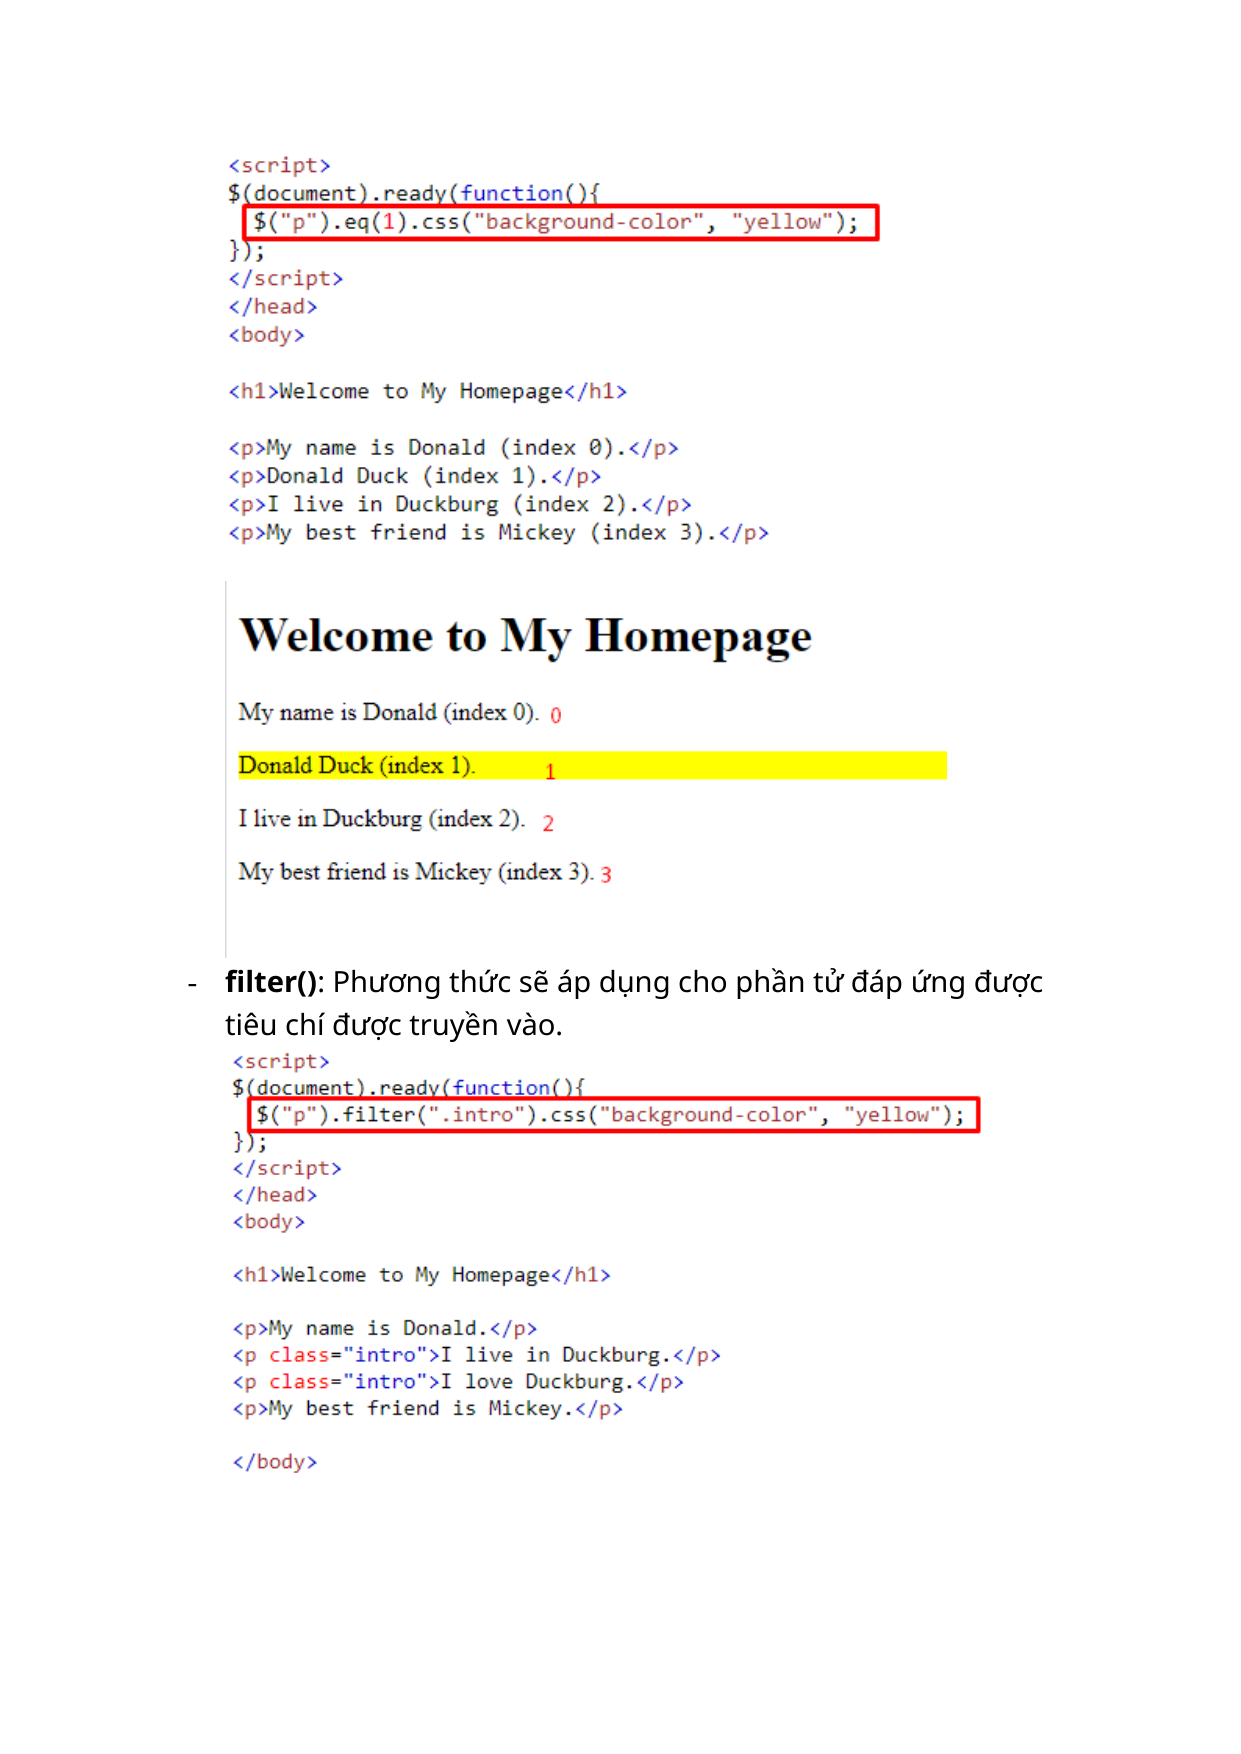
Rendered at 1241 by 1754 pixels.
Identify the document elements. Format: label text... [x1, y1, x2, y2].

picture [225, 1046, 1166, 1476]
picture [225, 581, 947, 958]
picture [225, 150, 1027, 579]
list filter(): Phương thức sẽ áp dụng cho phần tử đáp ứng được tiêu chí được truyền vào. [187, 961, 1090, 1043]
